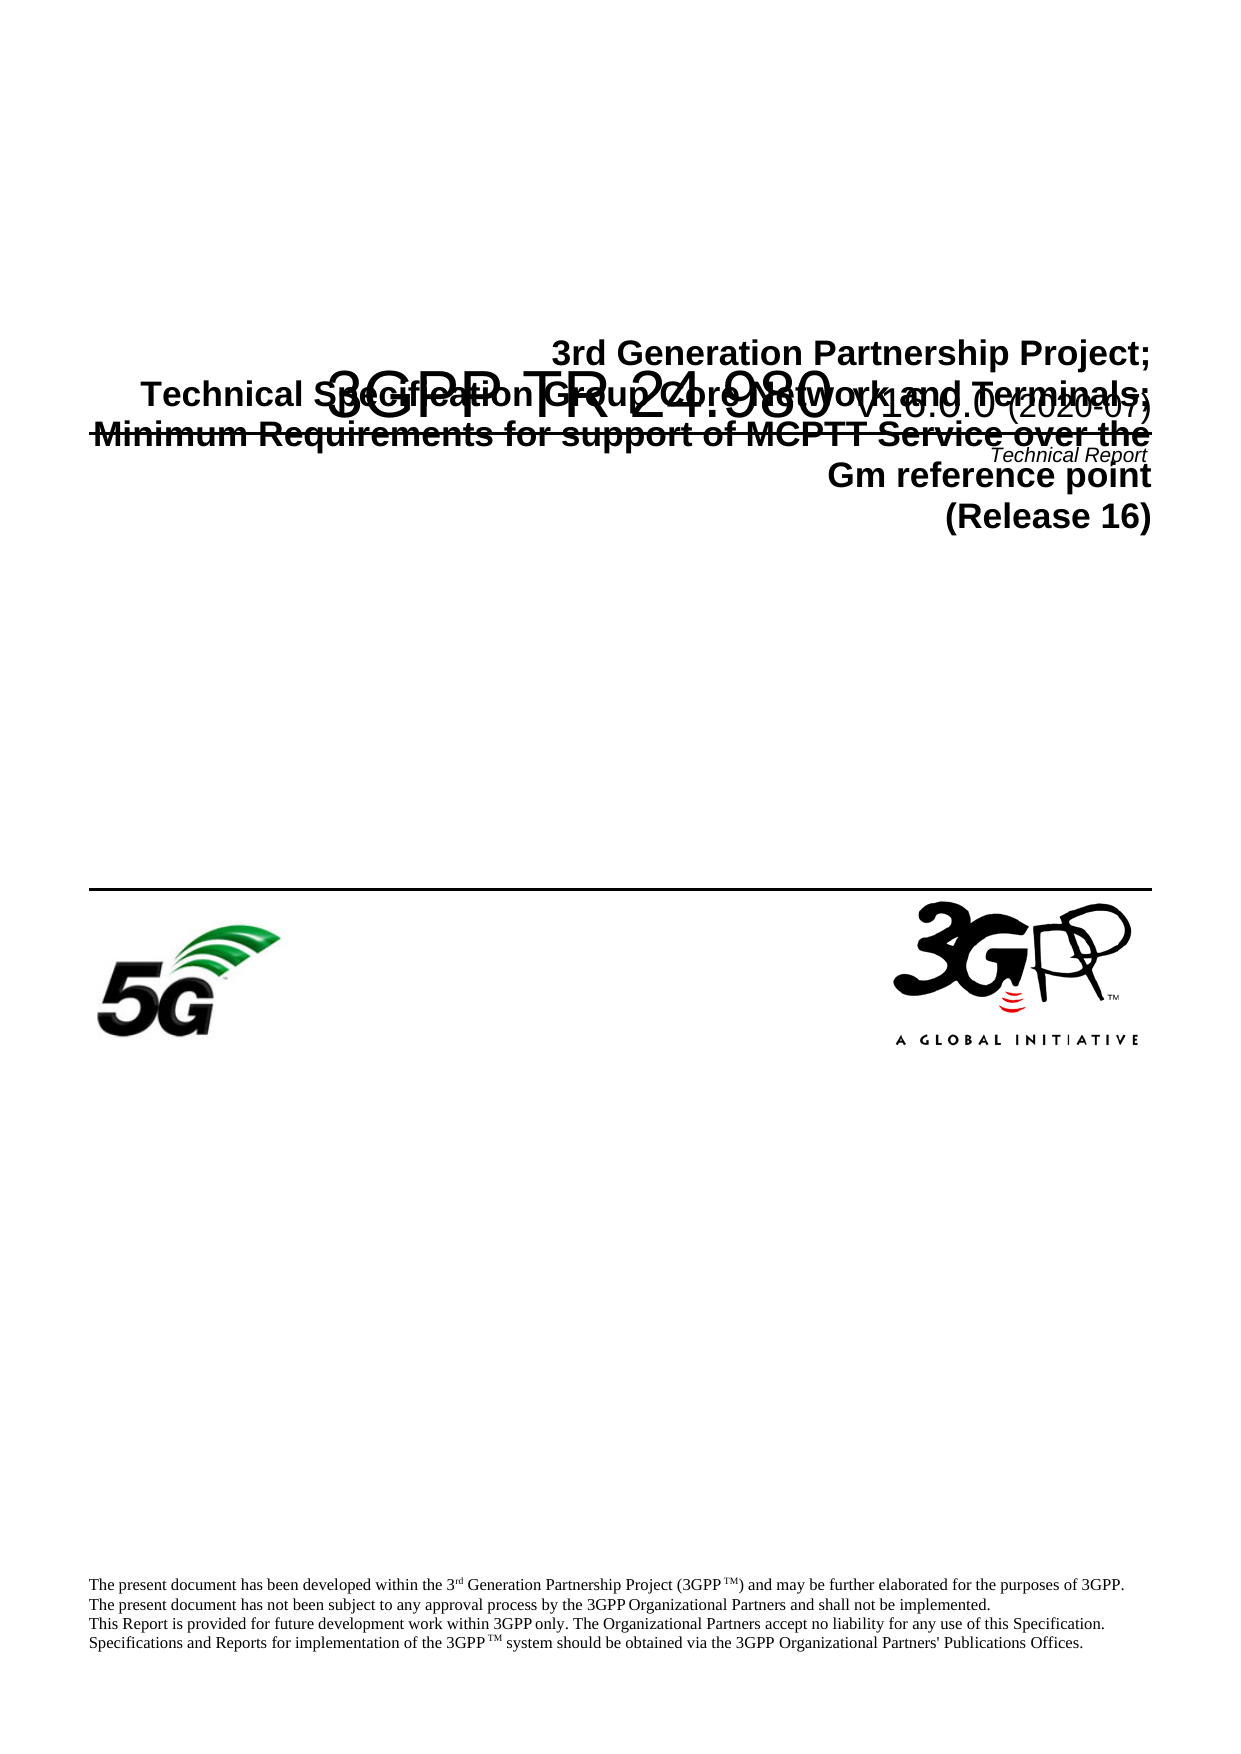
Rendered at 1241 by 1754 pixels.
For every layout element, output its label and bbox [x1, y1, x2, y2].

picture [885, 893, 1152, 1050]
picture [88, 912, 288, 1050]
